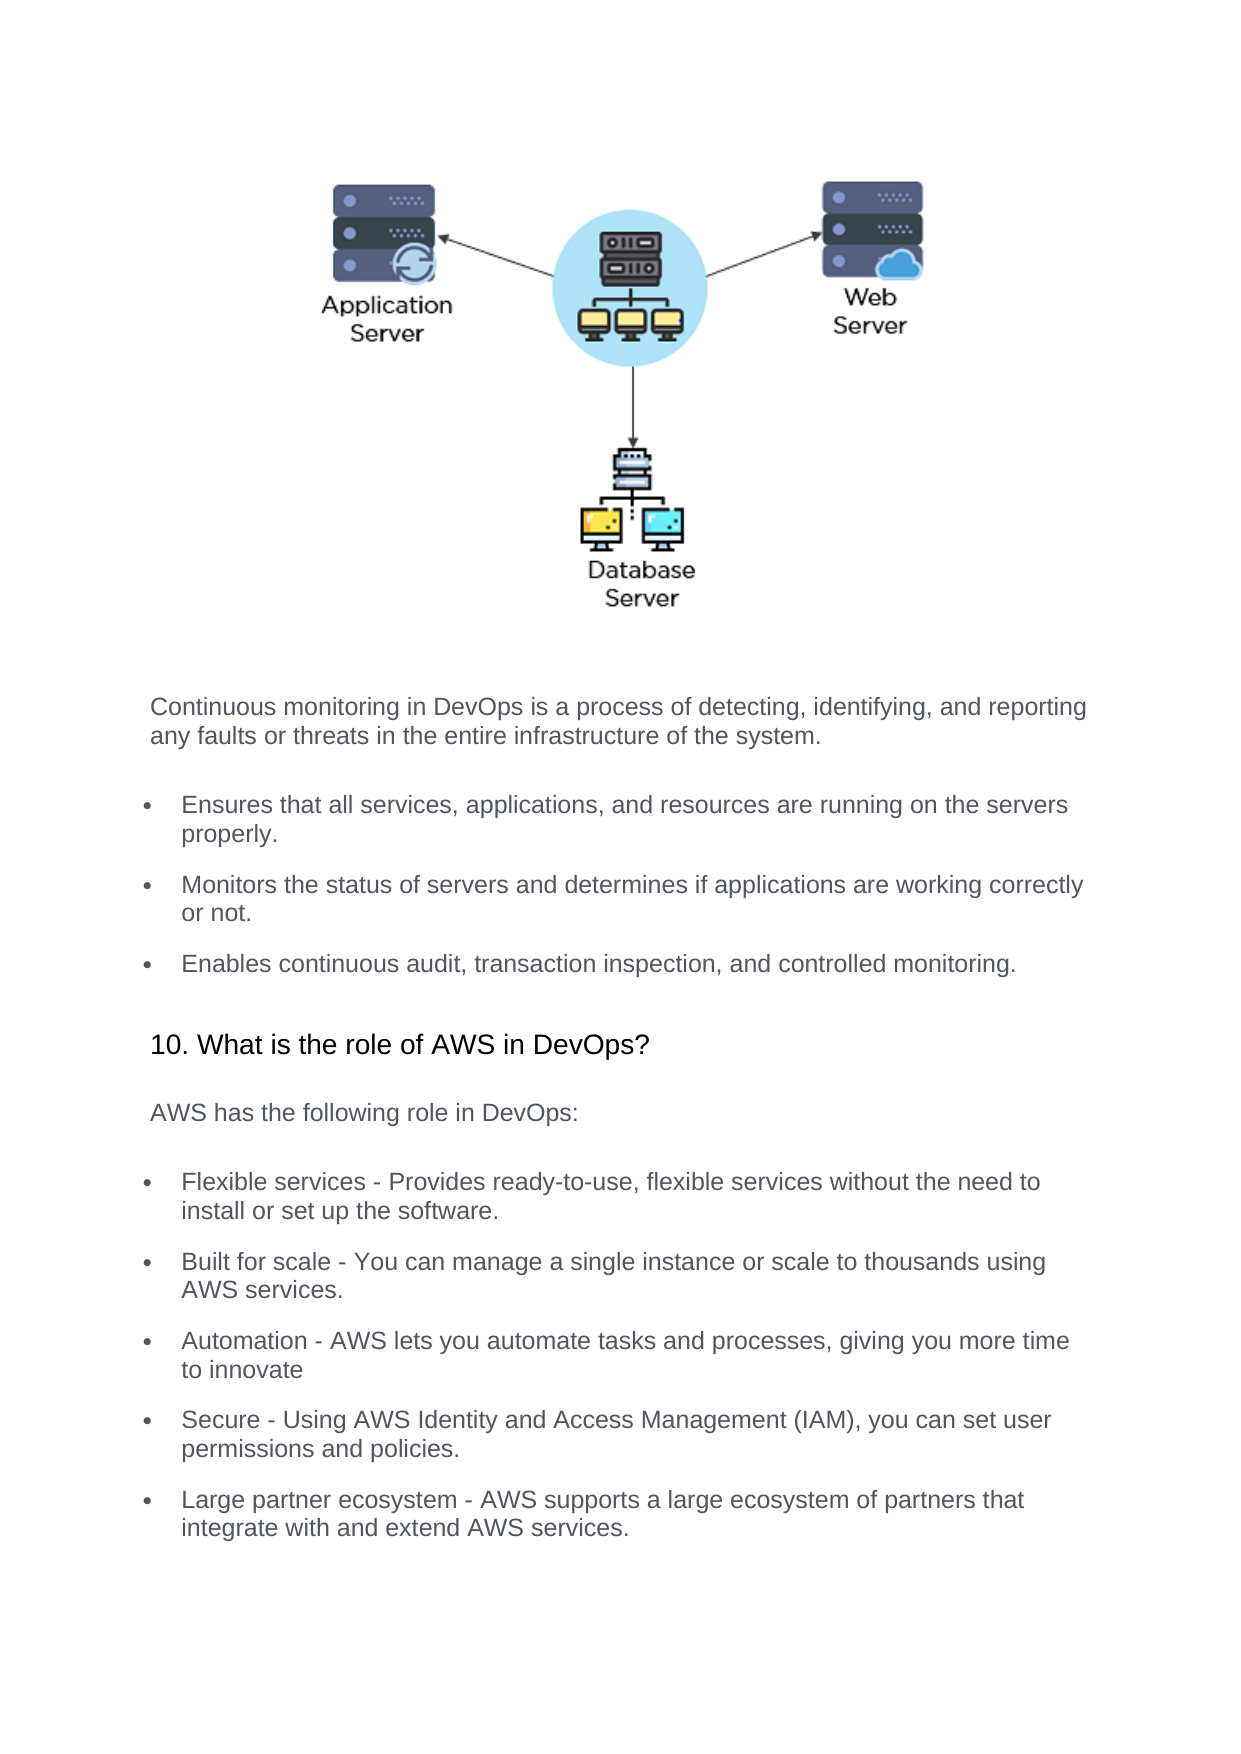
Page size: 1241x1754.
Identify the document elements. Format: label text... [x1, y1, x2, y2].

list Built for scale - You can manage a single instance or scale to thousands using AWS services. [144, 1246, 1090, 1304]
list Flexible services - Provides ready-to-use, flexible services without the need to install or set up the software. [144, 1167, 1090, 1224]
picture [252, 150, 988, 652]
text Continuous monitoring in DevOps is a process of detecting, identifying, and reporting any faults or threats in the entire infrastructure of the system. [150, 692, 1090, 750]
text 10. What is the role of AWS in DevOps? [150, 1028, 1090, 1060]
list Monitors the status of servers and determines if applications are working correctly or not. [144, 870, 1090, 927]
list Enables continuous audit, transaction inspection, and controlled monitoring. [144, 949, 1090, 978]
list Ensures that all services, applications, and resources are running on the servers properly. [144, 790, 1090, 848]
list Secure - Using AWS Identity and Access Management (IAM), you can set user permissions and policies. [144, 1405, 1090, 1463]
list Automation - AWS lets you automate tasks and processes, giving you more time to innovate [144, 1326, 1090, 1383]
text AWS has the following role in DevOps: [150, 1098, 1090, 1126]
list Large partner ecosystem - AWS supports a large ecosystem of partners that integrate with and extend AWS services. [144, 1484, 1090, 1542]
